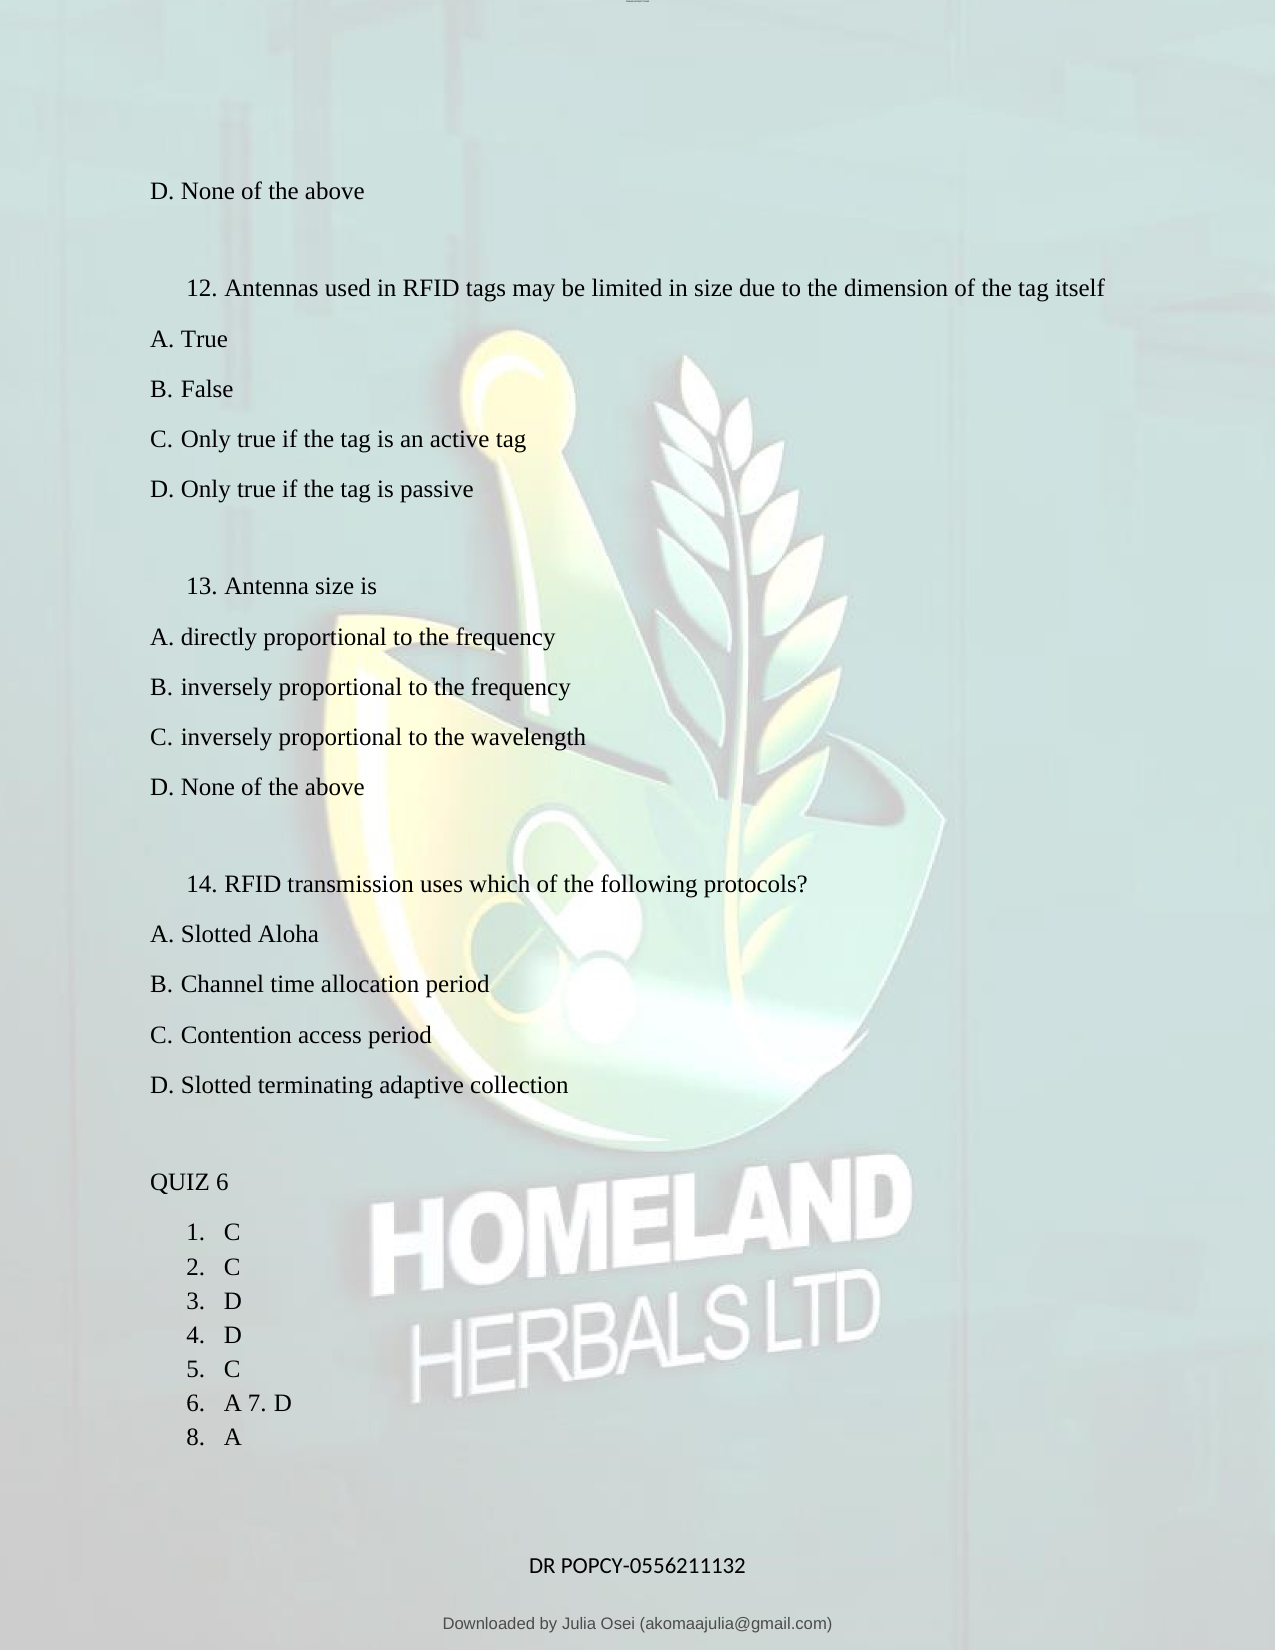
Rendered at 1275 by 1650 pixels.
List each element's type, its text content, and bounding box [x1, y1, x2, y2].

list None of the above [150, 176, 1123, 205]
list Contention access period [150, 1020, 1123, 1048]
list inversely proportional to the wavelength [150, 722, 1123, 751]
list D [186, 1286, 1123, 1314]
list C [186, 1252, 1123, 1280]
list True [150, 324, 1123, 352]
list Slotted terminating adaptive collection [150, 1070, 1123, 1098]
list Slotted Aloha [150, 919, 1123, 948]
picture [0, 0, 1275, 1650]
list directly proportional to the frequency [150, 622, 1123, 650]
list Channel time allocation period [150, 969, 1123, 998]
text 13. Antenna size is [186, 571, 1123, 600]
list C [186, 1354, 1123, 1383]
list D [186, 1320, 1123, 1348]
list Only true if the tag is passive [150, 474, 1123, 503]
list Only true if the tag is an active tag [150, 424, 1123, 453]
list None of the above [150, 772, 1123, 801]
list A [186, 1422, 1123, 1450]
list A 7. D [186, 1388, 1123, 1417]
list C [186, 1217, 1123, 1246]
list False [150, 374, 1123, 402]
text 12. Antennas used in RFID tags may be limited in size due to the dimension of the tag itself [186, 273, 1123, 302]
text 14. RFID transmission uses which of the following protocols? [186, 869, 1123, 898]
text QUIZ 6 [150, 1167, 1123, 1196]
list inversely proportional to the frequency [150, 672, 1123, 700]
